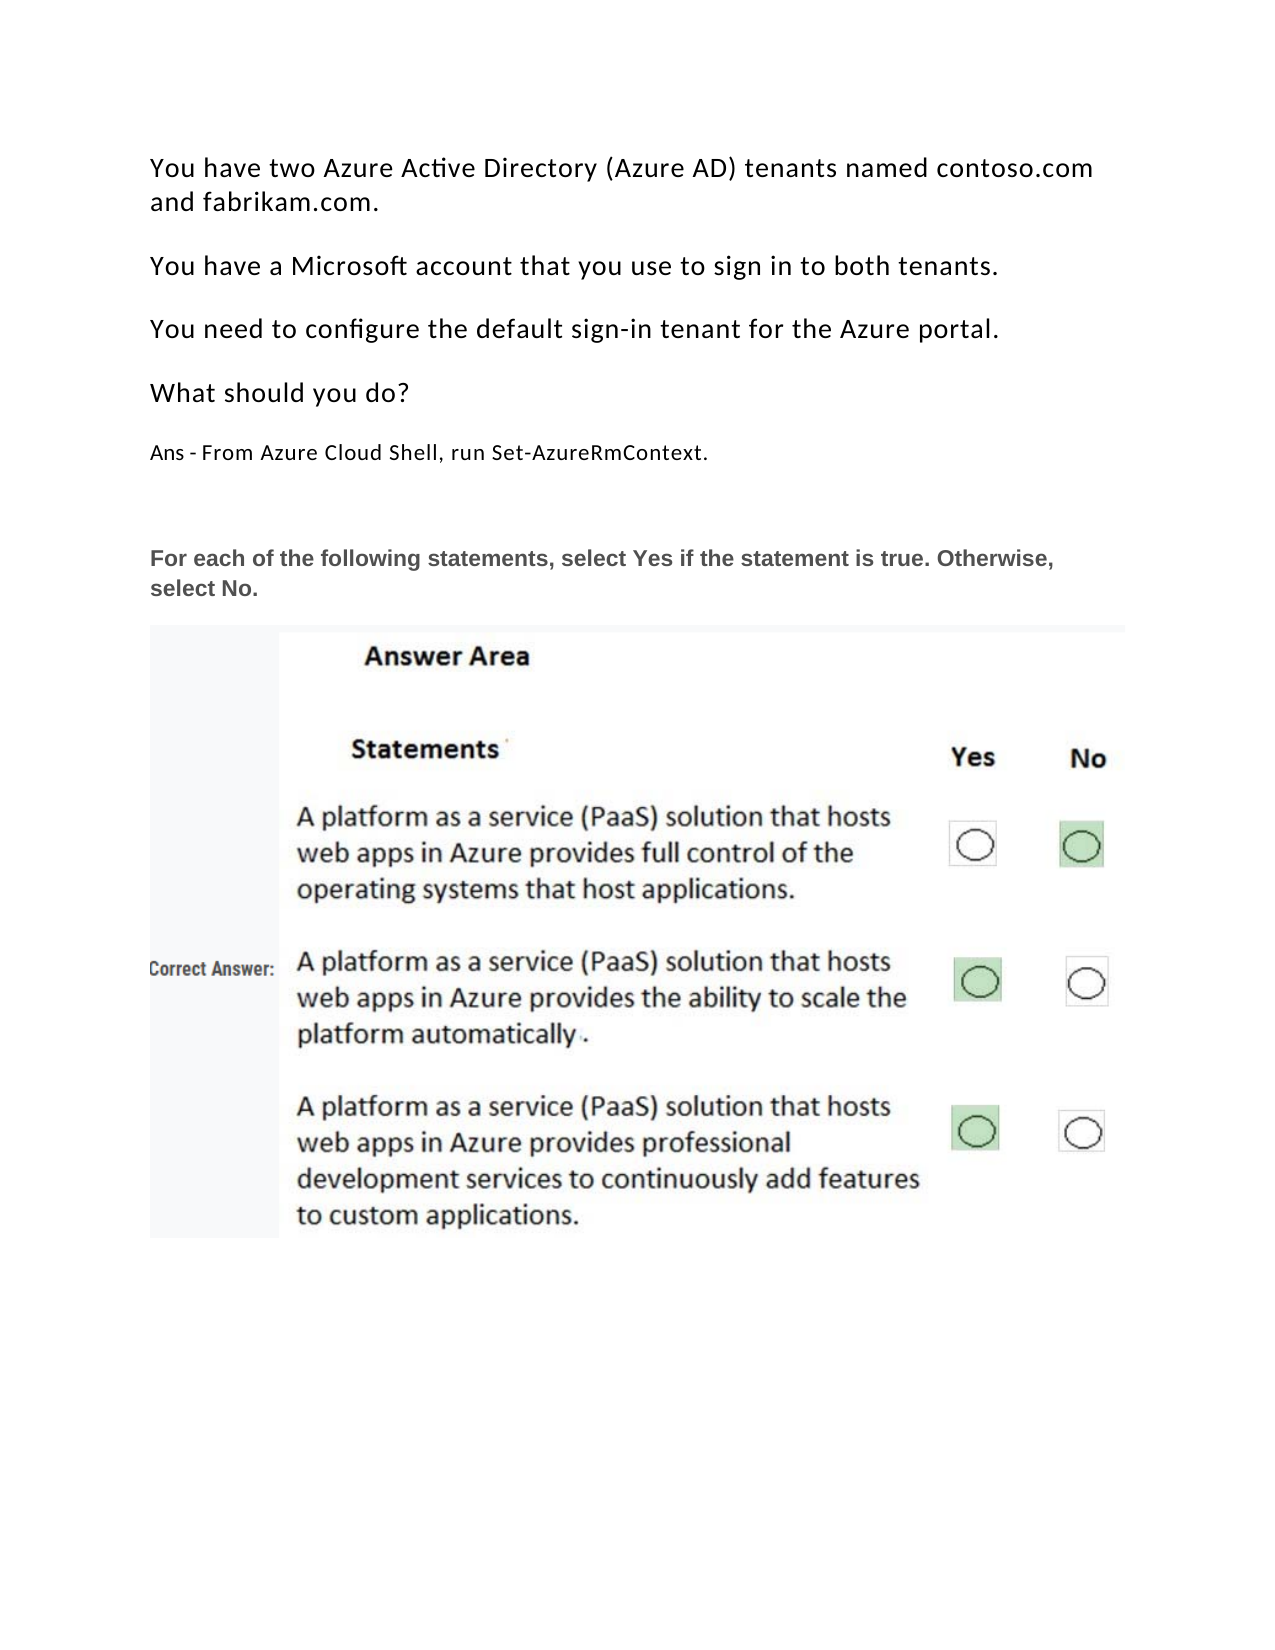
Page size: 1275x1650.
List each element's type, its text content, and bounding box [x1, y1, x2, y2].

text Ans - From Azure Cloud Shell, run Set-AzureRmContext. [150, 438, 1125, 467]
picture [150, 625, 1125, 1238]
text For each of the following statements, select Yes if the statement is true. Otherwise, select No. [150, 544, 1125, 601]
text You have a Microsoft account that you use to sign in to both tenants. [150, 248, 1125, 282]
text What should you do? [150, 375, 1125, 409]
text You have two Azure Active Directory (Azure AD) tenants named contoso.com and fabrikam.com. [150, 150, 1125, 219]
text You need to configure the default sign-in tenant for the Azure portal. [150, 311, 1125, 346]
